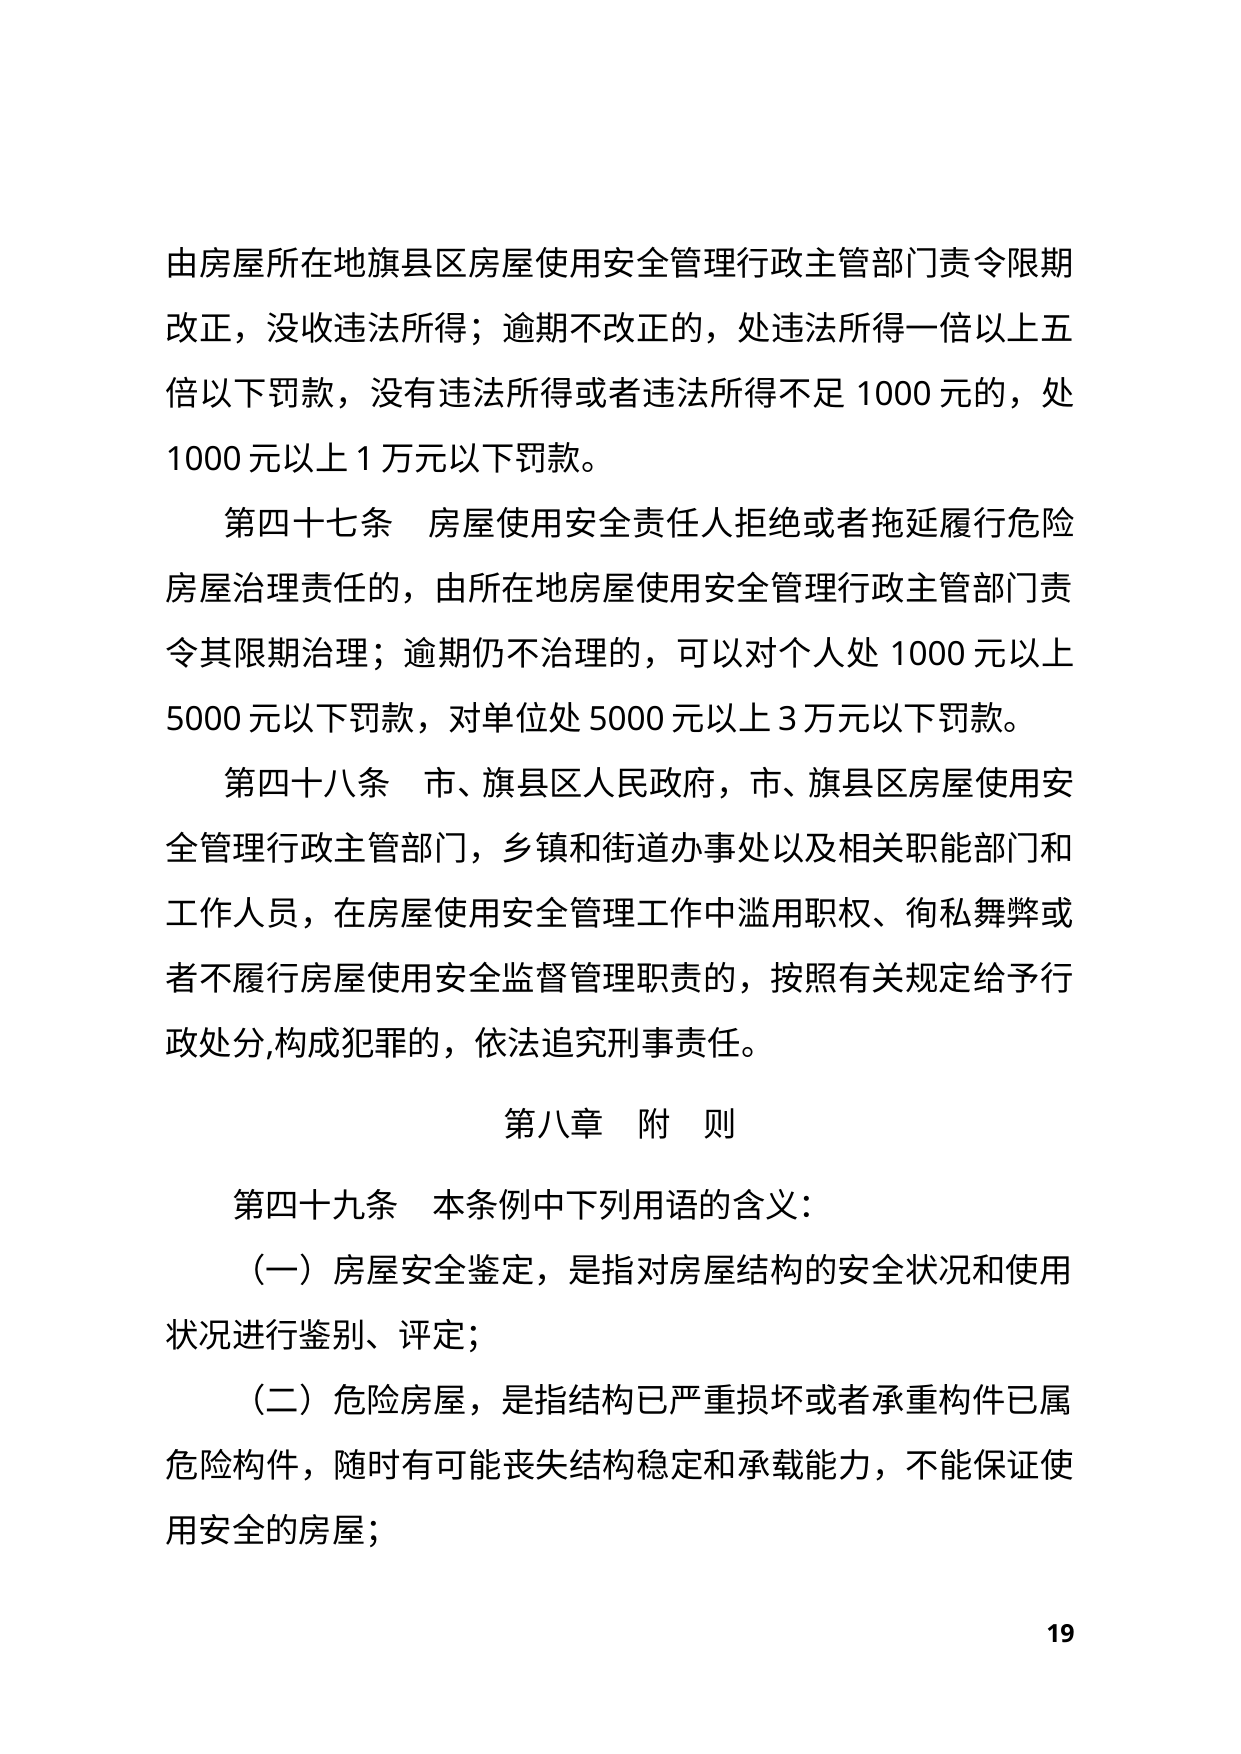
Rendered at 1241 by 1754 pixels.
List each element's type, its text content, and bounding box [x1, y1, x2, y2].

text 第八章 附 则 [165, 1220, 1075, 1285]
text 第四十六条 违反本条例第二十七条规定，房屋使用安全责任人将未依照规定采取治理措施的危险房屋出租、出借的，由房屋所在地旗县区房屋使用安全管理行政主管部门责令限期改正，没收违法所得；逾期不改正的，处违法所得一倍以上五倍以下罚款，没有违法所得或者违法所得不足1000元的，处1000元以上1万元以下罚款。 [165, 228, 1075, 618]
text 第四十七条 房屋使用安全责任人拒绝或者拖延履行危险房屋治理责任的，由所在地房屋使用安全管理行政主管部门责令其限期治理；逾期仍不治理的，可以对个人处1000元以上5000元以下罚款，对单位处5000元以上3万元以下罚款。 [165, 618, 1075, 878]
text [165, 1496, 1075, 1561]
text 第四十八条 市、旗县区人民政府，市、旗县区房屋使用安全管理行政主管部门，乡镇和街道办事处以及相关职能部门和工作人员，在房屋使用安全管理工作中滥用职权、徇私舞弊或者不履行房屋使用安全监督管理职责的，按照有关规定给予行政处分,构成犯罪的，依法追究刑事责任。 [165, 878, 1075, 1203]
text （一）房屋安全鉴定，是指对房屋结构的安全状况和使用状况进行鉴别、评定； [165, 1366, 1075, 1496]
text 第四十九条 本条例中下列用语的含义： [165, 1301, 1075, 1366]
